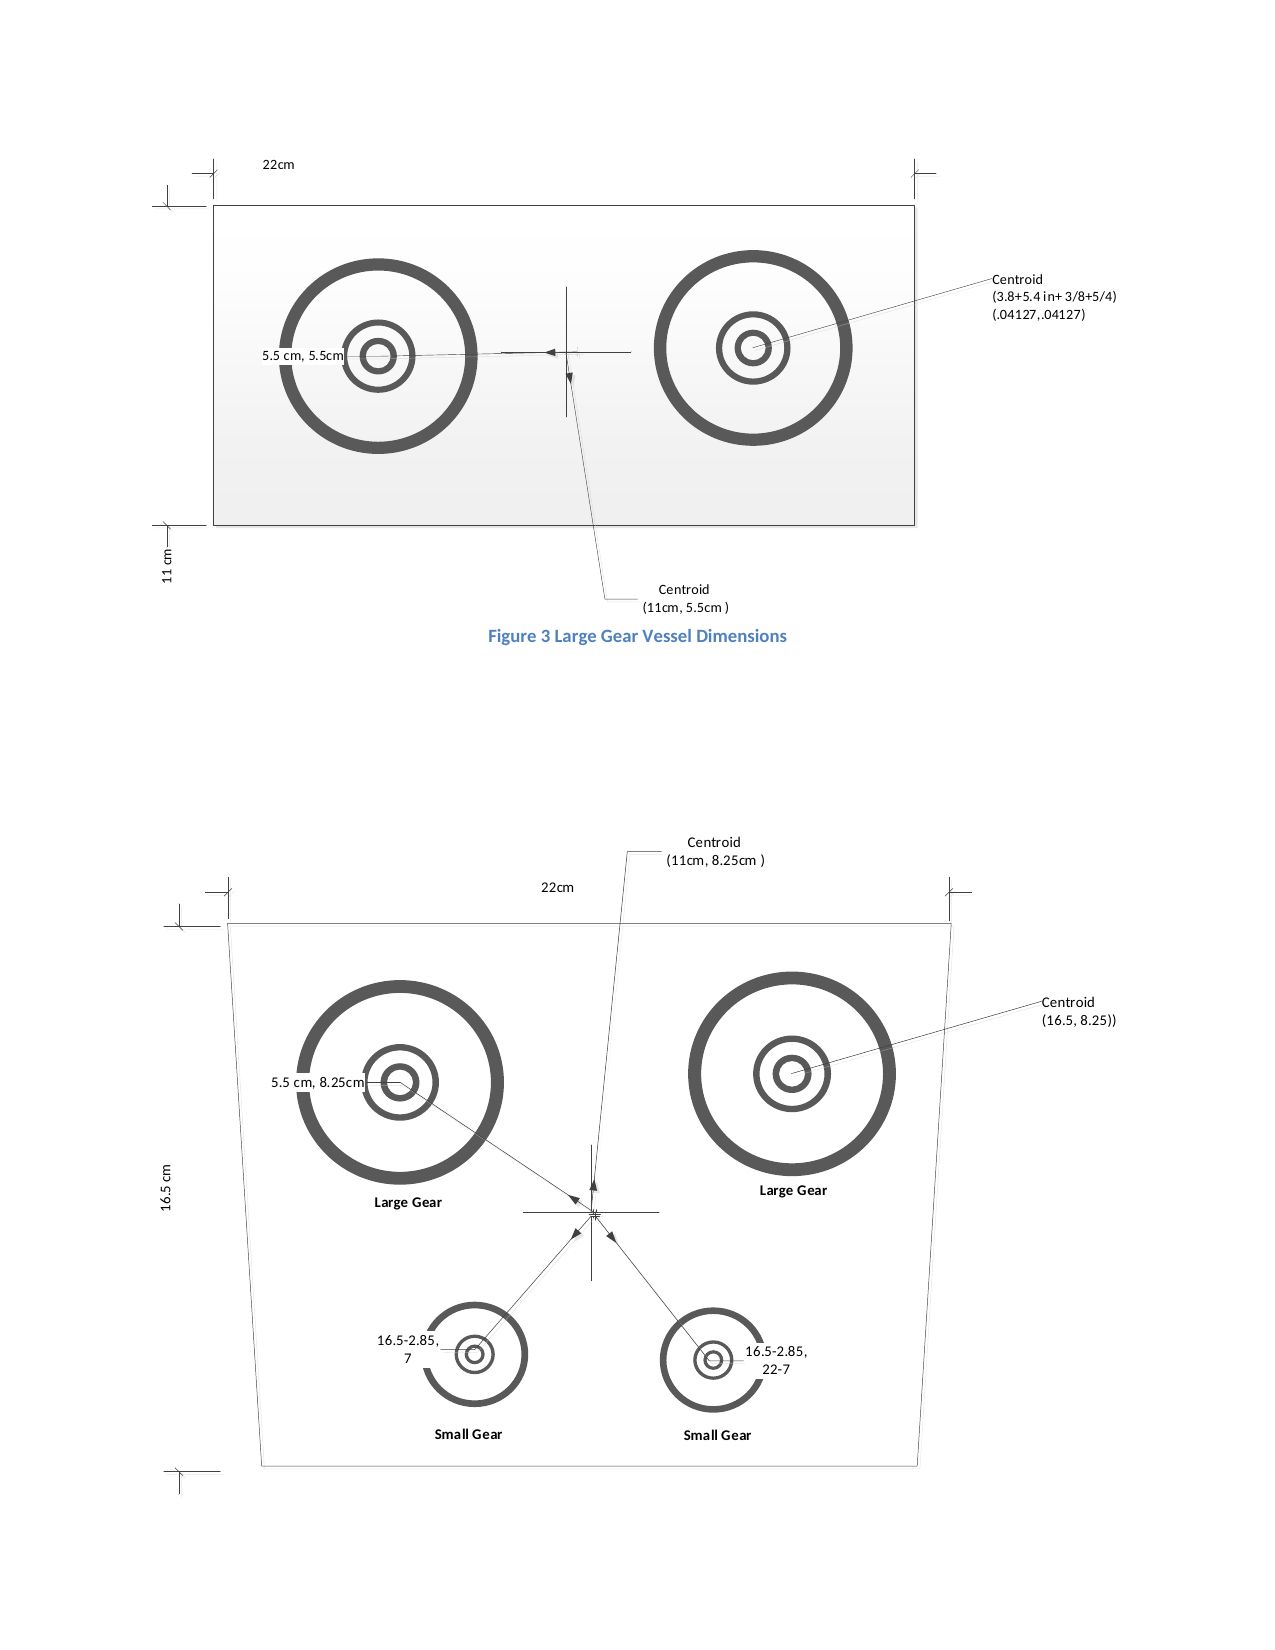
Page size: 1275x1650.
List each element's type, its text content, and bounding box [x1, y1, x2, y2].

text Figure 3 Large Gear Vessel Dimensions [150, 150, 1125, 647]
